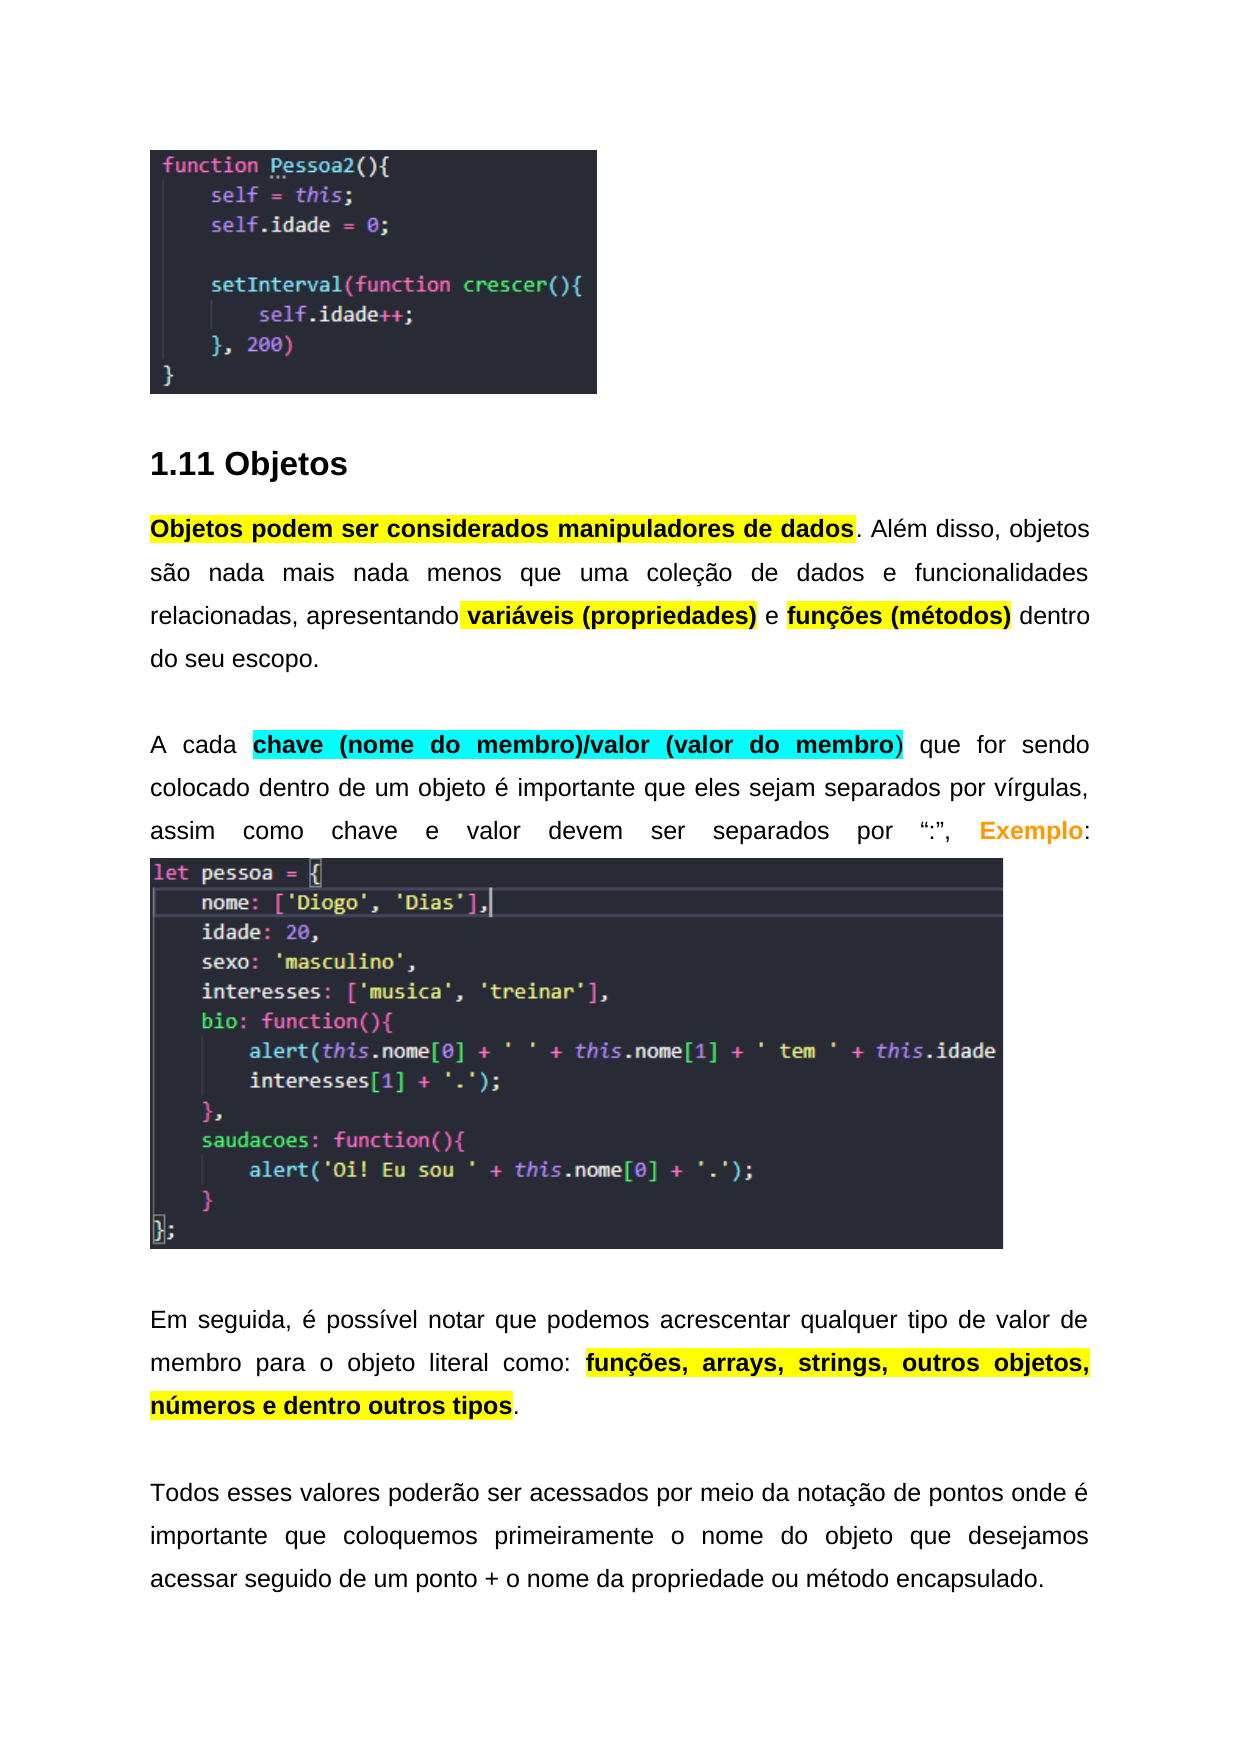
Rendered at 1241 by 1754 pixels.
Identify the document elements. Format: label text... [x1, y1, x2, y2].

picture [150, 150, 597, 394]
text Em seguida, é possível notar que podemos acrescentar qualquer tipo de valor de membro para o objeto literal como: funções, arrays, strings, outros objetos, números e dentro outros tipos. [150, 1305, 1090, 1420]
text Todos esses valores poderão ser acessados por meio da notação de pontos onde é importante que coloquemos primeiramente o nome do objeto que desejamos acessar seguido de um ponto + o nome da propriedade ou método encapsulado. [150, 1478, 1090, 1593]
subtitle 1.11 Objetos [150, 444, 1090, 483]
picture [150, 858, 1004, 1249]
text Objetos podem ser considerados manipuladores de dados. Além disso, objetos são nada mais nada menos que uma coleção de dados e funcionalidades relacionadas, apresentando variáveis (propriedades) e funções (métodos) dentro do seu escopo. [150, 514, 1090, 673]
